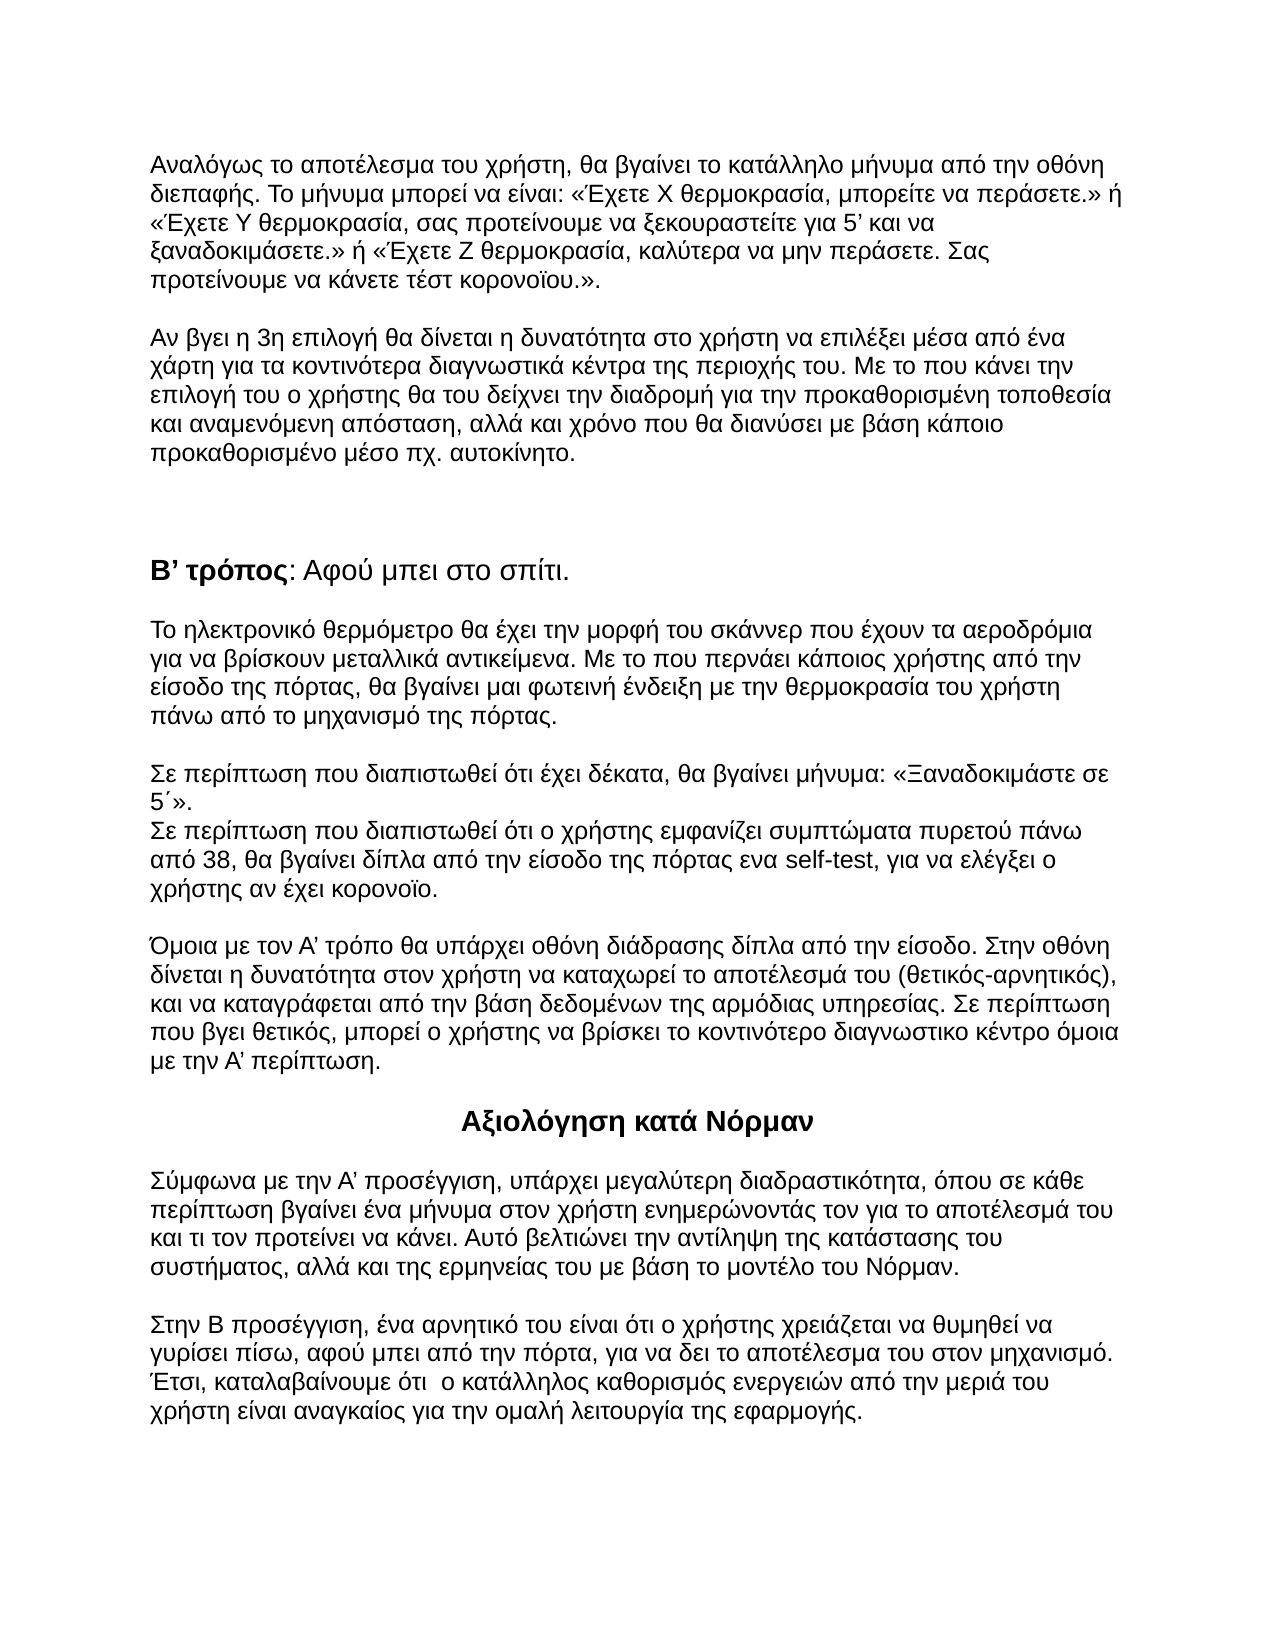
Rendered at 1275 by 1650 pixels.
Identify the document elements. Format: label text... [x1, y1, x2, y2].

text Β’ τρόπος: Αφού μπει στο σπίτι. [150, 552, 1125, 586]
text Αξιολόγηση κατά Νόρμαν [150, 1103, 1125, 1137]
text Το ηλεκτρονικό θερμόμετρο θα έχει την μορφή του σκάννερ που έχουν τα αεροδρόμια για να βρίσκουν μεταλλικά αντικείμενα. Με το που περνάει κάποιος χρήστης από την είσοδο της πόρτας, θα βγαίνει μαι φωτεινή ένδειξη με την θερμοκρασία του χρήστη πάνω από το μηχανισμό της πόρτας. [150, 615, 1125, 730]
text Στην Β προσέγγιση, ένα αρνητικό του είναι ότι ο χρήστης χρειάζεται να θυμηθεί να γυρίσει πίσω, αφού μπει από την πόρτα, για να δει το αποτέλεσμα του στον μηχανισμό. Έτσι, καταλαβαίνουμε ότι ο κατάλληλος καθορισμός ενεργειών από την μεριά του χρήστη είναι αναγκαίος για την ομαλή λειτουργία της εφαρμογής. [150, 1309, 1125, 1424]
text Αναλόγως το αποτέλεσμα του χρήστη, θα βγαίνει το κατάλληλο μήνυμα από την οθόνη διεπαφής. Το μήνυμα μπορεί να είναι: «Έχετε Χ θερμοκρασία, μπορείτε να περάσετε.» ή «Έχετε Υ θερμοκρασία, σας προτείνουμε να ξεκουραστείτε για 5’ και να ξαναδοκιμάσετε.» ή «Έχετε Ζ θερμοκρασία, καλύτερα να μην περάσετε. Σας προτείνουμε να κάνετε τέστ κορονοϊου.». [150, 150, 1125, 294]
text Σύμφωνα με την Α’ προσέγγιση, υπάρχει μεγαλύτερη διαδραστικότητα, όπου σε κάθε περίπτωση βγαίνει ένα μήνυμα στον χρήστη ενημερώνοντάς τον για το αποτέλεσμά του και τι τον προτείνει να κάνει. Αυτό βελτιώνει την αντίληψη της κατάστασης του συστήματος, αλλά και της ερμηνείας του με βάση το μοντέλο του Νόρμαν. [150, 1166, 1125, 1281]
text Σε περίπτωση που διαπιστωθεί ότι ο χρήστης εμφανίζει συμπτώματα πυρετού πάνω από 38, θα βγαίνει δίπλα από την είσοδο της πόρτας ενα self-test, για να ελέγξει ο χρήστης αν έχει κορονοϊο. [150, 816, 1125, 902]
text Αν βγει η 3η επιλογή θα δίνεται η δυνατότητα στο χρήστη να επιλέξει μέσα από ένα χάρτη για τα κοντινότερα διαγνωστικά κέντρα της περιοχής του. Με το που κάνει την επιλογή του ο χρήστης θα του δείχνει την διαδρομή για την προκαθορισμένη τοποθεσία και αναμενόμενη απόσταση, αλλά και χρόνο που θα διανύσει με βάση κάποιο προκαθορισμένο μέσο πχ. αυτοκίνητο. [150, 322, 1125, 466]
text Όμοια με τον Α’ τρόπο θα υπάρχει οθόνη διάδρασης δίπλα από την είσοδο. Στην οθόνη δίνεται η δυνατότητα στον χρήστη να καταχωρεί το αποτέλεσμά του (θετικός-αρνητικός), και να καταγράφεται από την βάση δεδομένων της αρμόδιας υπηρεσίας. Σε περίπτωση που βγει θετικός, μπορεί ο χρήστης να βρίσκει το κοντινότερο διαγνωστικο κέντρο όμοια με την Α’ περίπτωση. [150, 931, 1125, 1075]
text Σε περίπτωση που διαπιστωθεί ότι έχει δέκατα, θα βγαίνει μήνυμα: «Ξαναδοκιμάστε σε 5΄». [150, 758, 1125, 816]
